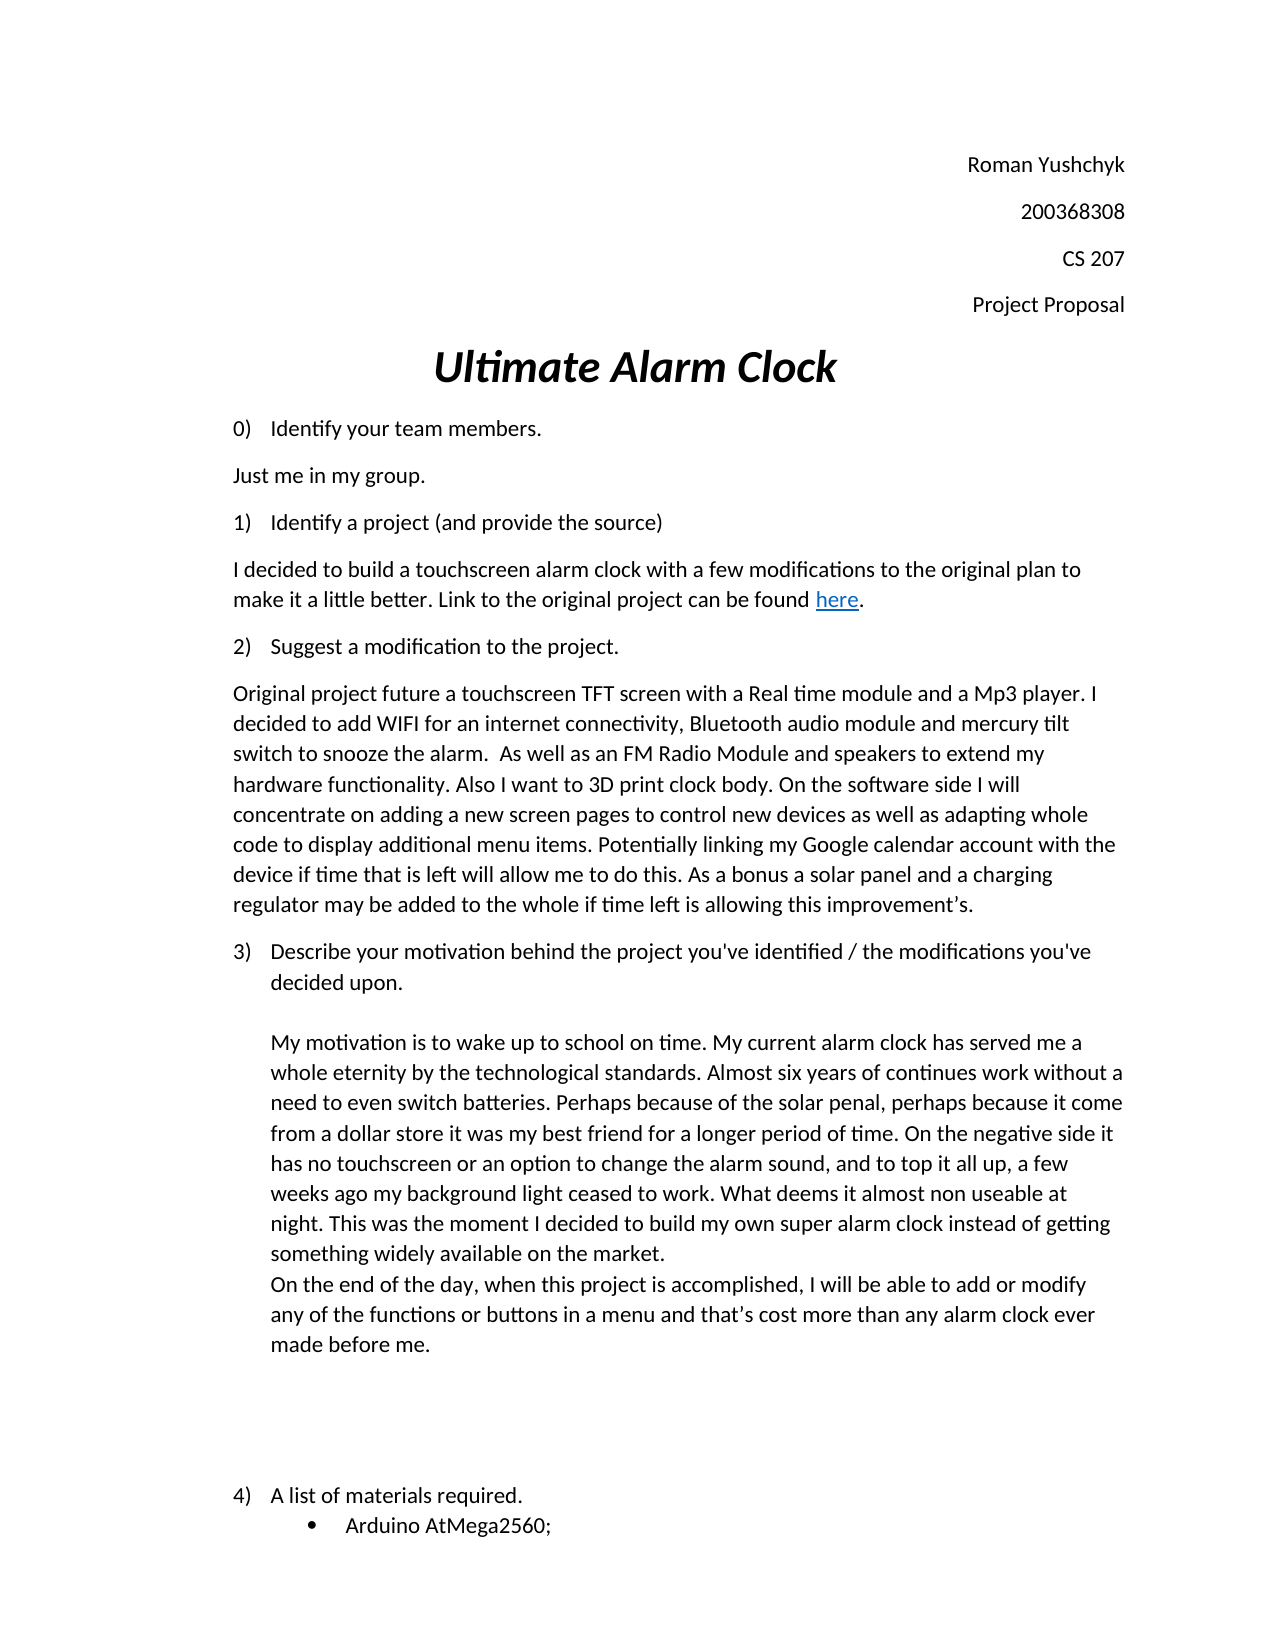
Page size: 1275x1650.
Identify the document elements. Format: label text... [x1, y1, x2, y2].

text Roman Yushchyk [150, 150, 1125, 178]
text 200368308 [150, 197, 1125, 225]
list Identify a project (and provide the source) [233, 508, 1125, 536]
text Ultimate Alarm Clock [150, 337, 1125, 393]
text CS 207 [150, 244, 1125, 272]
text Original project future a touchscreen TFT screen with a Real time module and a Mp3 player. I decided to add WIFI for an internet connectivity, Bluetooth audio module and mercury tilt switch to snooze the alarm. As well as an FM Radio Module and speakers to extend my hardware functionality. Also I want to 3D print clock body. On the software side I will concentrate on adding a new screen pages to control new devices as well as adapting whole code to display additional menu items. Potentially linking my Google calendar account with the device if time that is left will allow me to do this. As a bonus a solar panel and a charging regulator may be added to the whole if time left is allowing this improvement’s. [233, 679, 1125, 918]
list Identify your team members. [233, 414, 1125, 442]
list My motivation is to wake up to school on time. My current alarm clock has served me a whole eternity by the technological standards. Almost six years of continues work without a need to even switch batteries. Perhaps because of the solar penal, perhaps because it come from a dollar store it was my best friend for a longer period of time. On the negative side it has no touchscreen or an option to change the alarm sound, and to top it all up, a few weeks ago my background light ceased to work. What deems it almost non useable at night. This was the moment I decided to build my own super alarm clock instead of getting something widely available on the market. [270, 1028, 1125, 1267]
list On the end of the day, when this project is accomplished, I will be able to add or modify any of the functions or buttons in a menu and that’s cost more than any alarm clock ever made before me. [270, 1270, 1125, 1358]
text Project Proposal [150, 291, 1125, 319]
text Just me in my group. [233, 461, 1125, 489]
list A list of materials required. [233, 1481, 1125, 1509]
list Arduino AtMega2560; [308, 1511, 1125, 1539]
list Describe your motivation behind the project you've identified / the modifications you've decided upon. [233, 937, 1125, 996]
text I decided to build a touchscreen alarm clock with a few modifications to the original plan to make it a little better. Link to the original project can be found here. [233, 555, 1125, 613]
list Suggest a modification to the project. [233, 632, 1125, 660]
